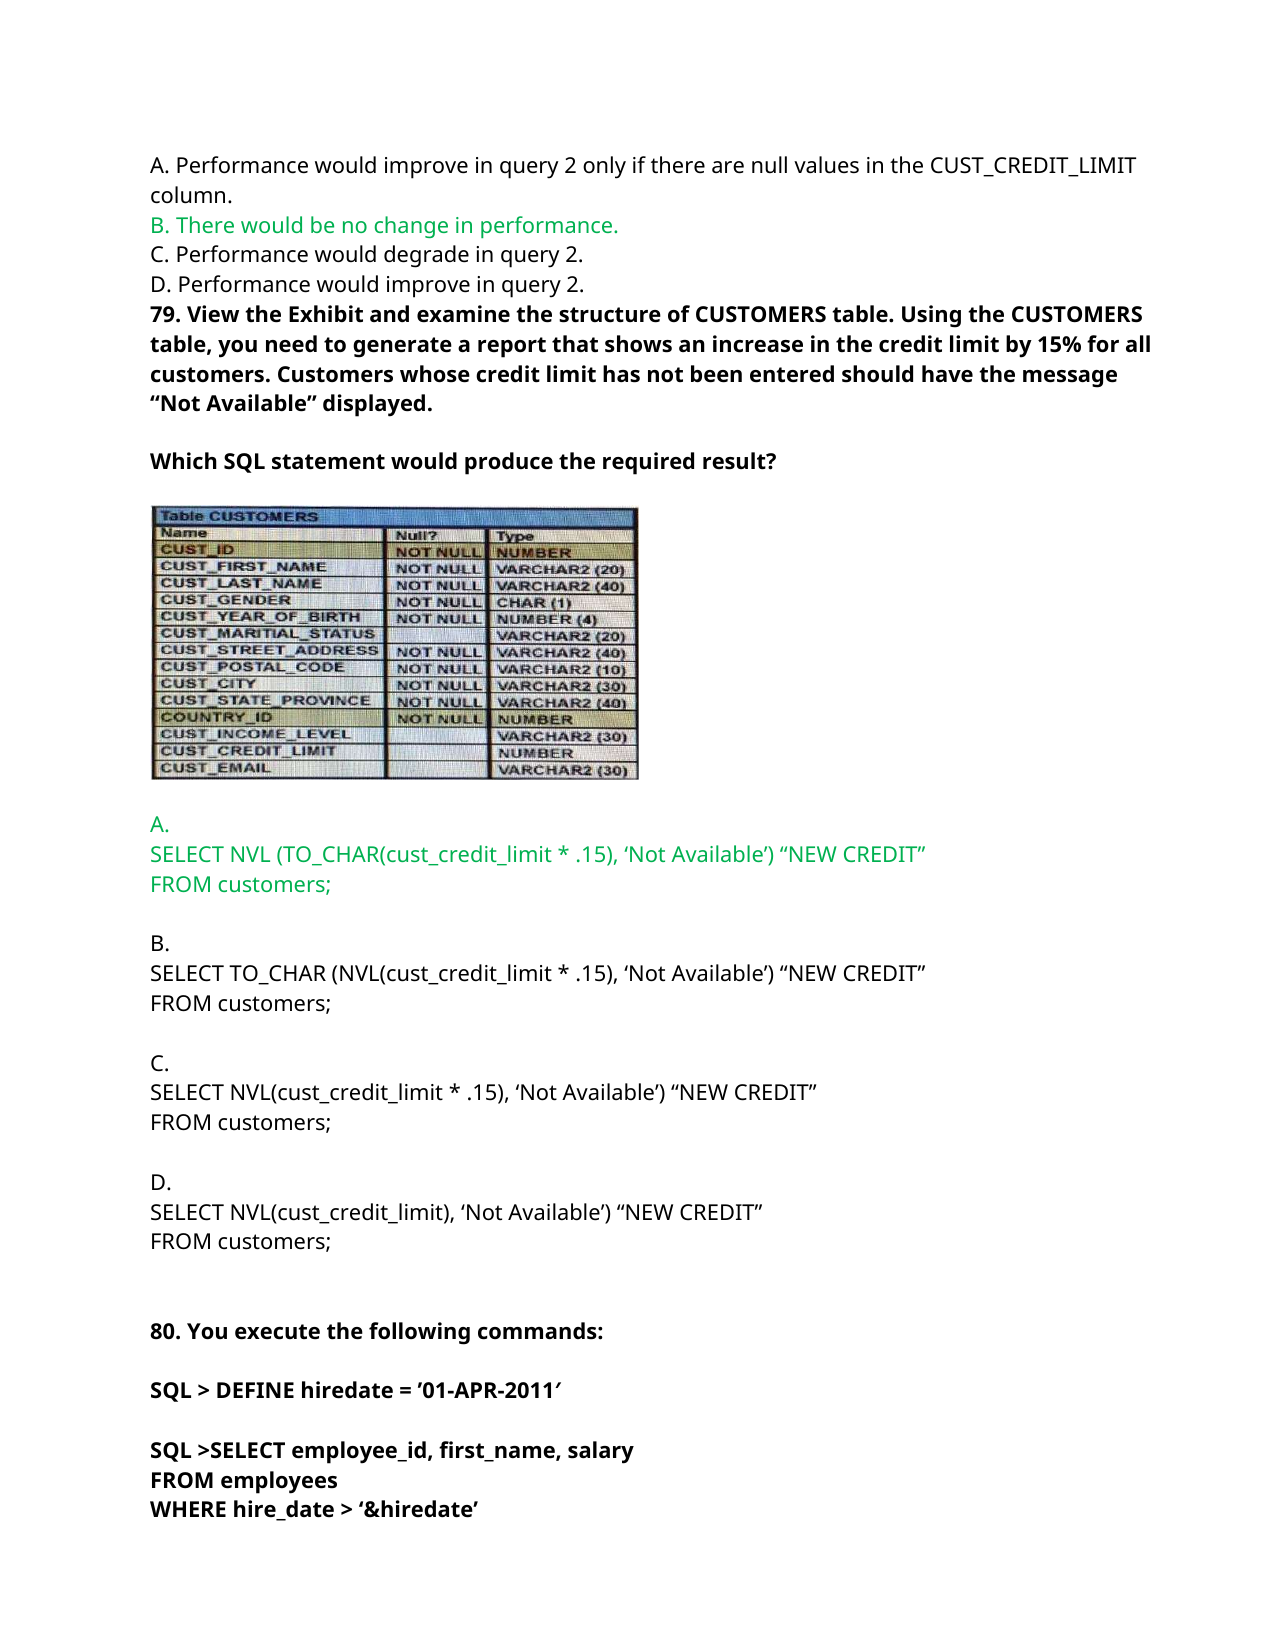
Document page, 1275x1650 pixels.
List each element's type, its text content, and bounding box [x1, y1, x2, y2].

text A. Performance would improve in query 2 only if there are null values in the CUST_CREDIT_LIMIT column. [150, 150, 1172, 209]
text B. There would be no change in performance. [150, 209, 1172, 239]
text Which SQL statement would produce the required result? [150, 446, 1172, 476]
text 79. View the Exhibit and examine the structure of CUSTOMERS table. Using the CUSTOMERS table, you need to generate a report that shows an increase in the credit limit by 15% for all customers. Customers whose credit limit has not been entered should have the message “Not Available” displayed. [150, 299, 1172, 446]
text SQL > DEFINE hiredate = ’01-APR-2011′ [150, 1346, 1172, 1405]
text 80. You execute the following commands: [150, 1316, 1172, 1346]
text B. SELECT TO_CHAR (NVL(cust_credit_limit * .15), ‘Not Available’) “NEW CREDIT” FROM customers; [150, 928, 1172, 1018]
text D. Performance would improve in query 2. [150, 269, 1172, 299]
picture [150, 505, 639, 780]
text A. SELECT NVL (TO_CHAR(cust_credit_limit * .15), ‘Not Available’) “NEW CREDIT” FROM customers; [150, 809, 1172, 899]
text C. Performance would degrade in query 2. [150, 239, 1172, 269]
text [150, 1405, 1172, 1524]
text D. SELECT NVL(cust_credit_limit), ‘Not Available’) “NEW CREDIT” FROM customers; [150, 1167, 1172, 1256]
text C. SELECT NVL(cust_credit_limit * .15), ‘Not Available’) “NEW CREDIT” FROM customers; [150, 1048, 1172, 1137]
